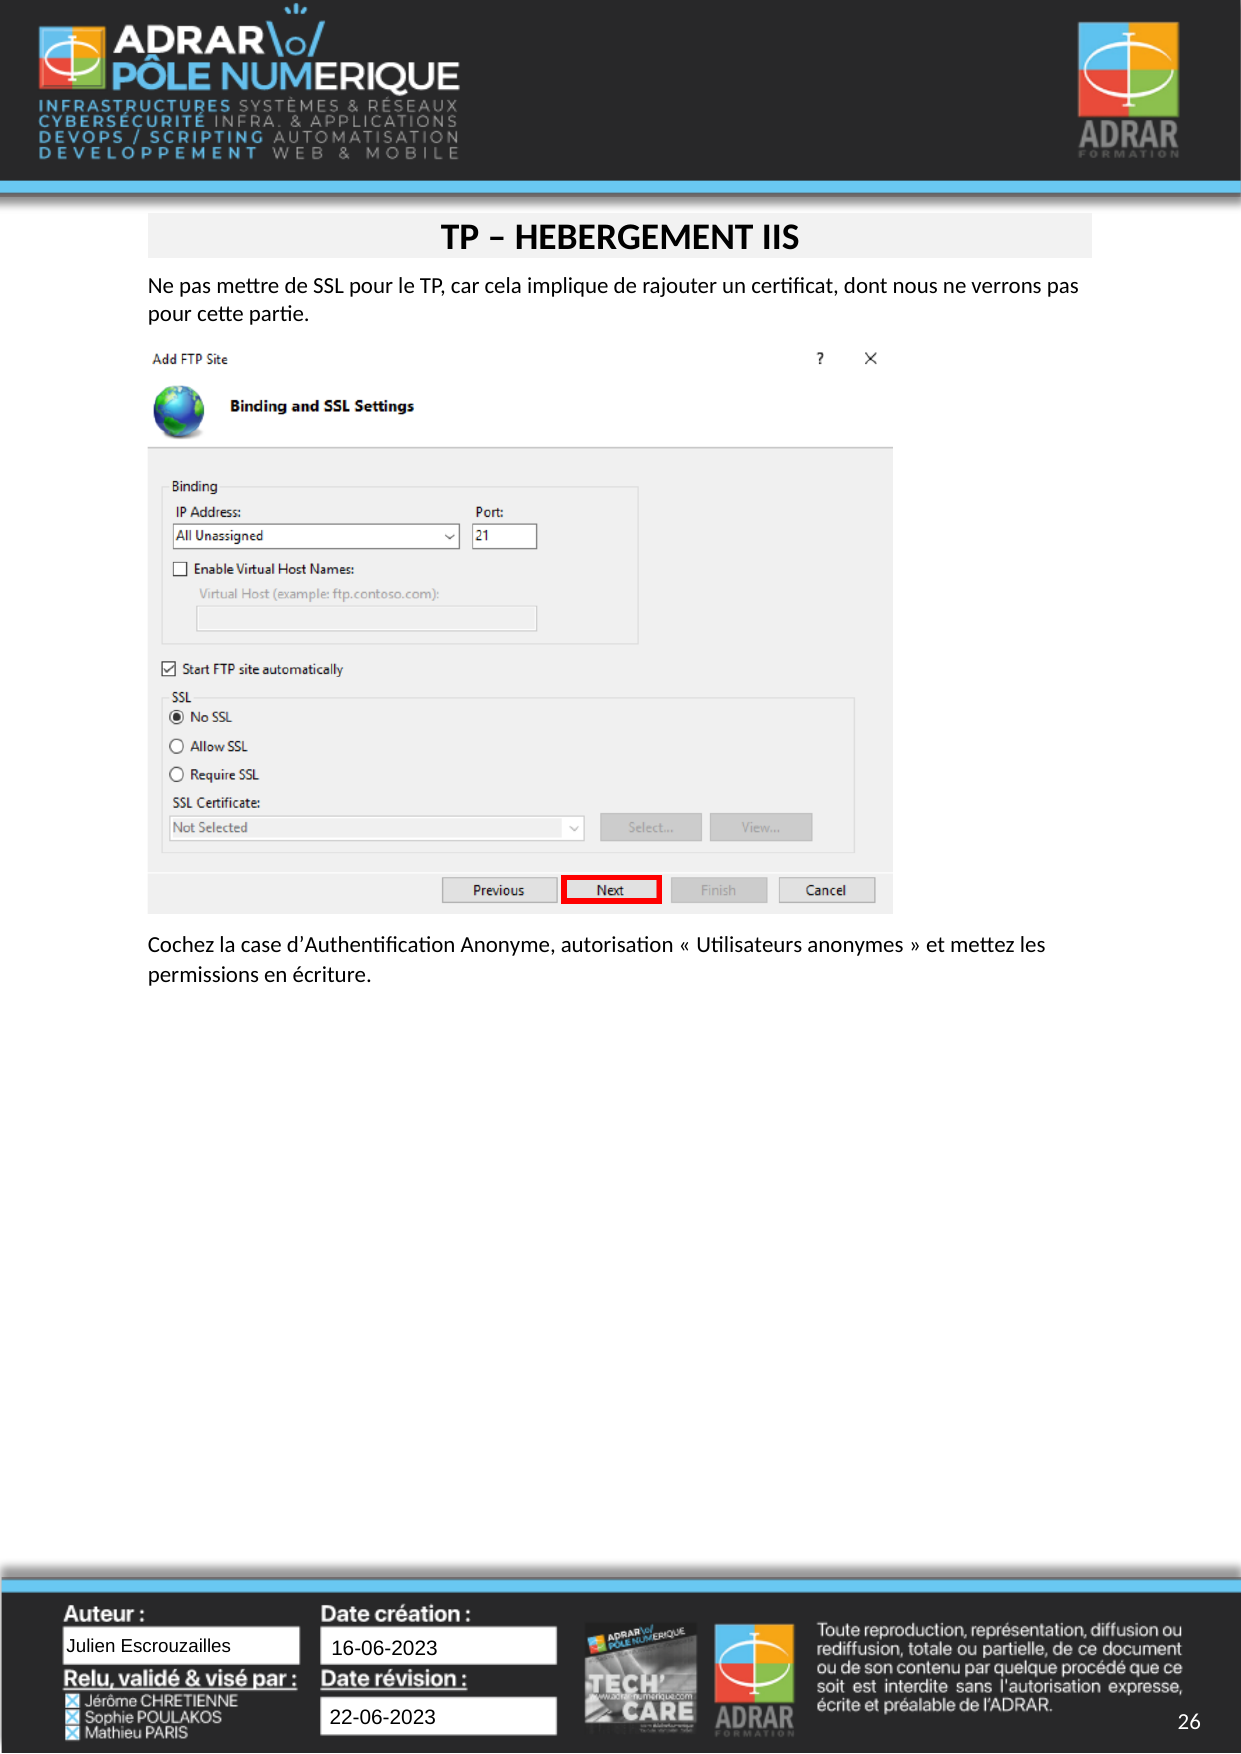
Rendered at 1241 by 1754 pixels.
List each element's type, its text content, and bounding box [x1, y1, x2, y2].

picture [1, 1577, 1241, 1753]
text Ne pas mettre de SSL pour le TP, car cela implique de rajouter un certificat, dont nous ne verrons pas pour cette partie. [148, 271, 1092, 327]
text Cochez la case d’Authentification Anonyme, autorisation « Utilisateurs anonymes » et mettez les permissions en écriture. [148, 930, 1092, 988]
picture [147, 343, 893, 914]
picture [0, 0, 1241, 197]
